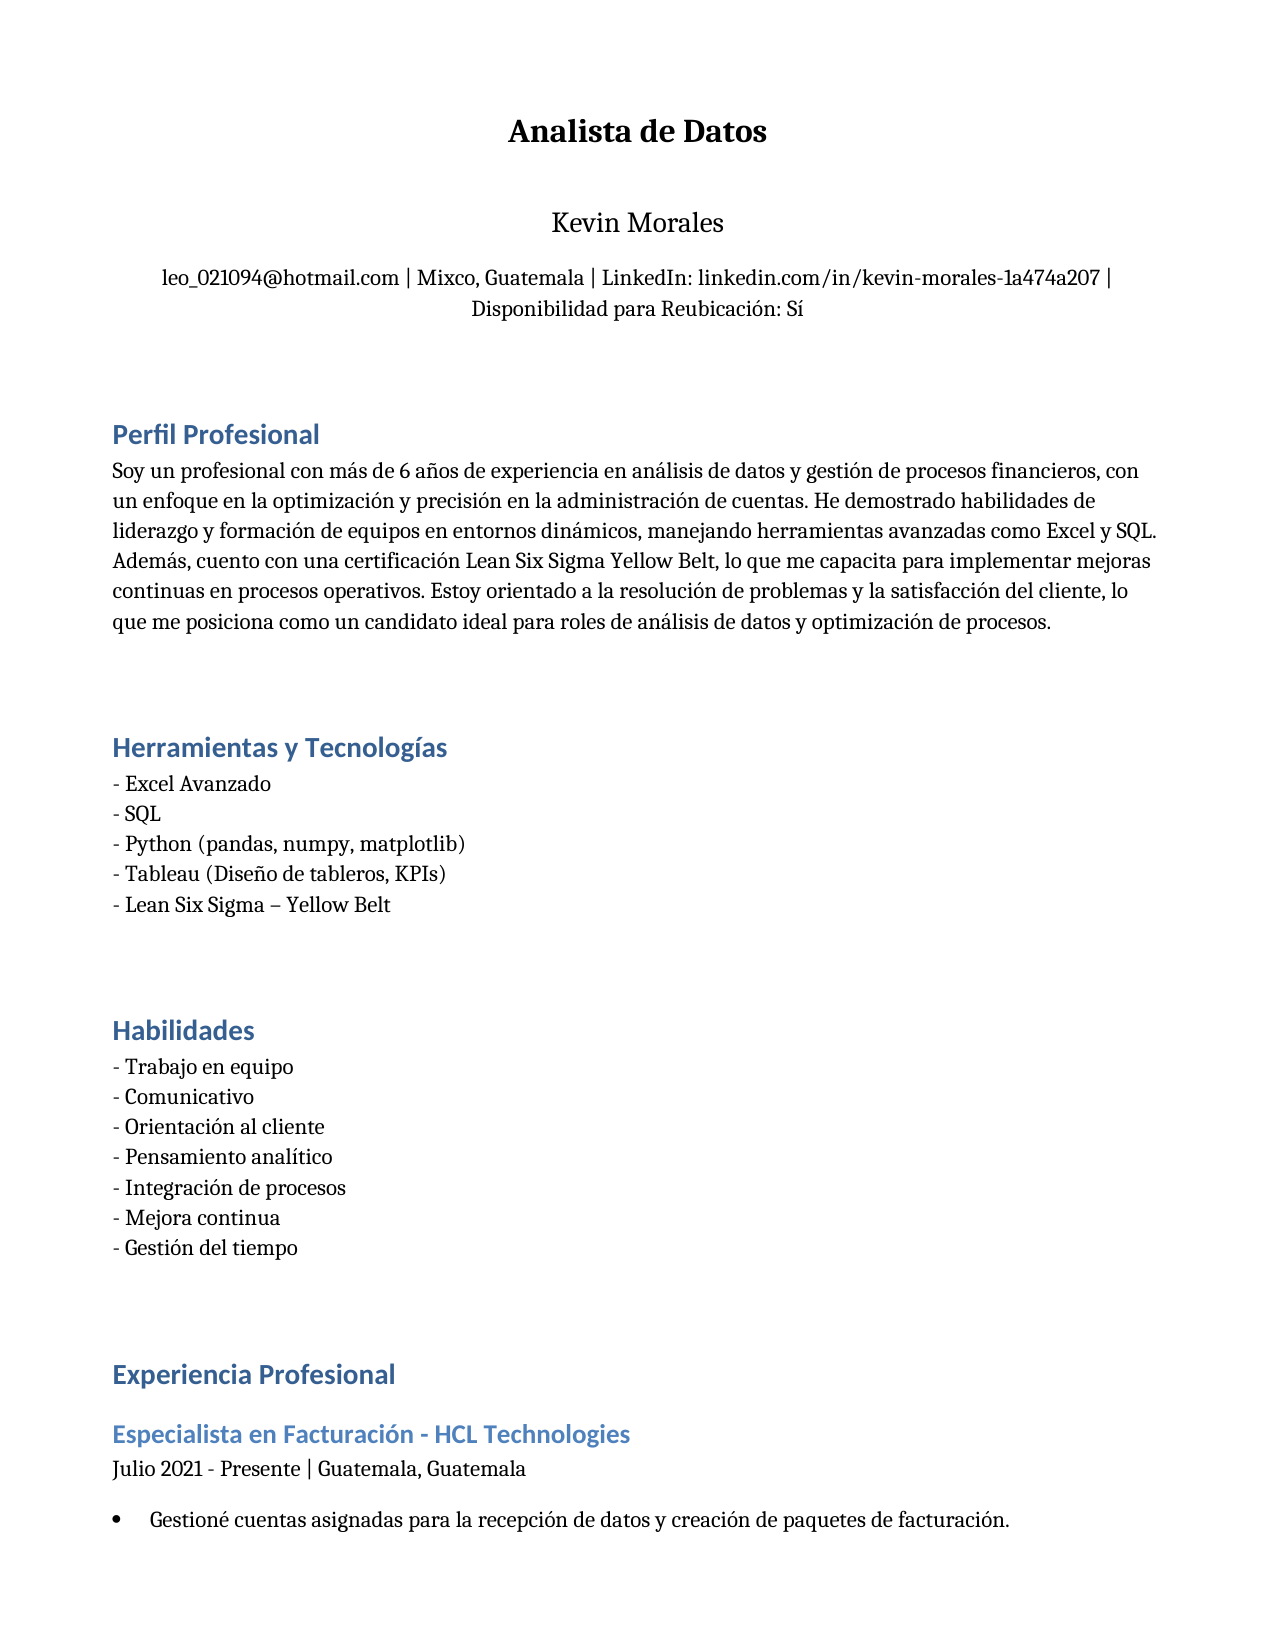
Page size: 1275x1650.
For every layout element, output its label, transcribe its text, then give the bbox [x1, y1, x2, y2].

subtitle Experiencia Profesional [112, 1315, 1162, 1391]
list Gestioné cuentas asignadas para la recepción de datos y creación de paquetes de facturación. [112, 1507, 1162, 1533]
text - Trabajo en equipo - Comunicativo - Orientación al cliente - Pensamiento analítico - Integración de procesos - Mejora continua - Gestión del tiempo [112, 1053, 1162, 1261]
text Julio 2021 - Presente | Guatemala, Guatemala [112, 1456, 1162, 1482]
text Analista de Datos [112, 112, 1162, 181]
text Soy un profesional con más de 6 años de experiencia en análisis de datos y gestión de procesos financieros, con un enfoque en la optimización y precisión en la administración de cuentas. He demostrado habilidades de liderazgo y formación de equipos en entornos dinámicos, manejando herramientas avanzadas como Excel y SQL. Además, cuento con una certificación Lean Six Sigma Yellow Belt, lo que me capacita para implementar mejoras continuas en procesos operativos. Estoy orientado a la resolución de problemas y la satisfacción del cliente, lo que me posiciona como un candidato ideal para roles de análisis de datos y optimización de procesos. [112, 457, 1162, 635]
subtitle Perfil Profesional [112, 376, 1162, 452]
subtitle Herramientas y Tecnologías [112, 689, 1162, 765]
text - Excel Avanzado - SQL - Python (pandas, numpy, matplotlib) - Tableau (Diseño de tableros, KPIs) - Lean Six Sigma – Yellow Belt [112, 771, 1162, 918]
subtitle Habilidades [112, 972, 1162, 1048]
subtitle Especialista en Facturación - HCL Technologies [112, 1418, 1162, 1451]
text Kevin Morales [112, 206, 1162, 239]
text leo_021094@hotmail.com | Mixco, Guatemala | LinkedIn: linkedin.com/in/kevin-morales-1a474a207 | Disponibilidad para Reubicación: Sí [112, 265, 1162, 322]
